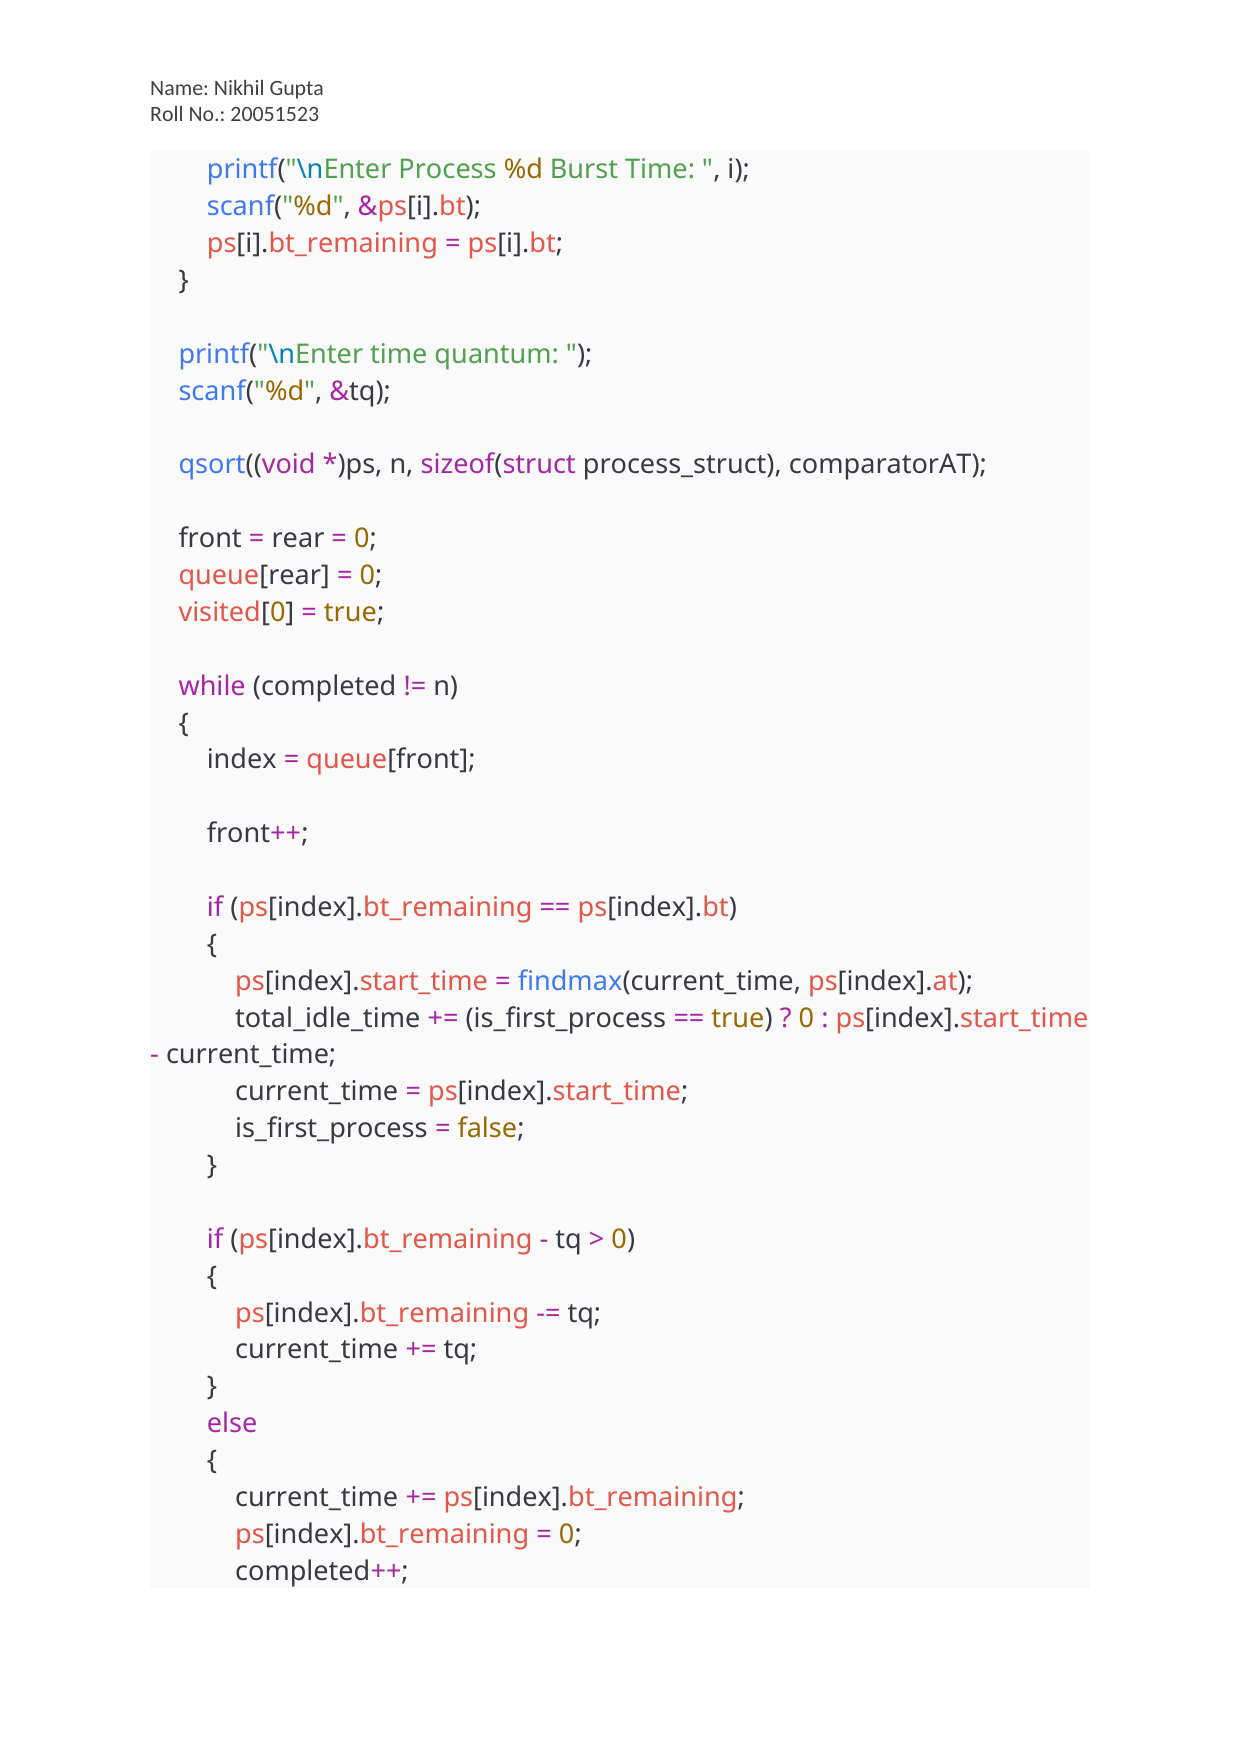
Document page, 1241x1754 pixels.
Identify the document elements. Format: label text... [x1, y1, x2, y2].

text current_time += ps[index].bt_remaining; [150, 1477, 1090, 1514]
text { [150, 703, 1090, 740]
text completed++; [150, 1551, 1090, 1588]
text current_time = ps[index].start_time; [150, 1072, 1090, 1109]
text visited[0] = true; [150, 592, 1090, 629]
text qsort((void *)ps, n, sizeof(struct process_struct), comparatorAT); [150, 445, 1090, 482]
text if (ps[index].bt_remaining - tq > 0) [150, 1219, 1090, 1256]
text index = queue[front]; [150, 740, 1090, 777]
text front++; [150, 814, 1090, 851]
text scanf("%d", &ps[i].bt); [150, 187, 1090, 224]
text else [150, 1404, 1090, 1441]
text } [150, 261, 1090, 297]
text } [150, 1146, 1090, 1182]
text ps[index].bt_remaining -= tq; [150, 1293, 1090, 1330]
text ps[index].start_time = findmax(current_time, ps[index].at); [150, 961, 1090, 998]
text current_time += tq; [150, 1330, 1090, 1367]
text total_idle_time += (is_first_process == true) ? 0 : ps[index].start_time - current_time; [150, 998, 1090, 1072]
text ps[index].bt_remaining = 0; [150, 1514, 1090, 1551]
text if (ps[index].bt_remaining == ps[index].bt) [150, 887, 1090, 924]
text { [150, 1256, 1090, 1293]
text queue[rear] = 0; [150, 556, 1090, 592]
text { [150, 924, 1090, 961]
text { [150, 1441, 1090, 1477]
text is_first_process = false; [150, 1109, 1090, 1146]
text scanf("%d", &tq); [150, 371, 1090, 408]
text front = rear = 0; [150, 519, 1090, 556]
text ps[i].bt_remaining = ps[i].bt; [150, 224, 1090, 261]
text printf("\nEnter time quantum: "); [150, 334, 1090, 371]
text while (completed != n) [150, 666, 1090, 703]
text } [150, 1367, 1090, 1404]
text printf("\nEnter Process %d Burst Time: ", i); [150, 150, 1090, 187]
